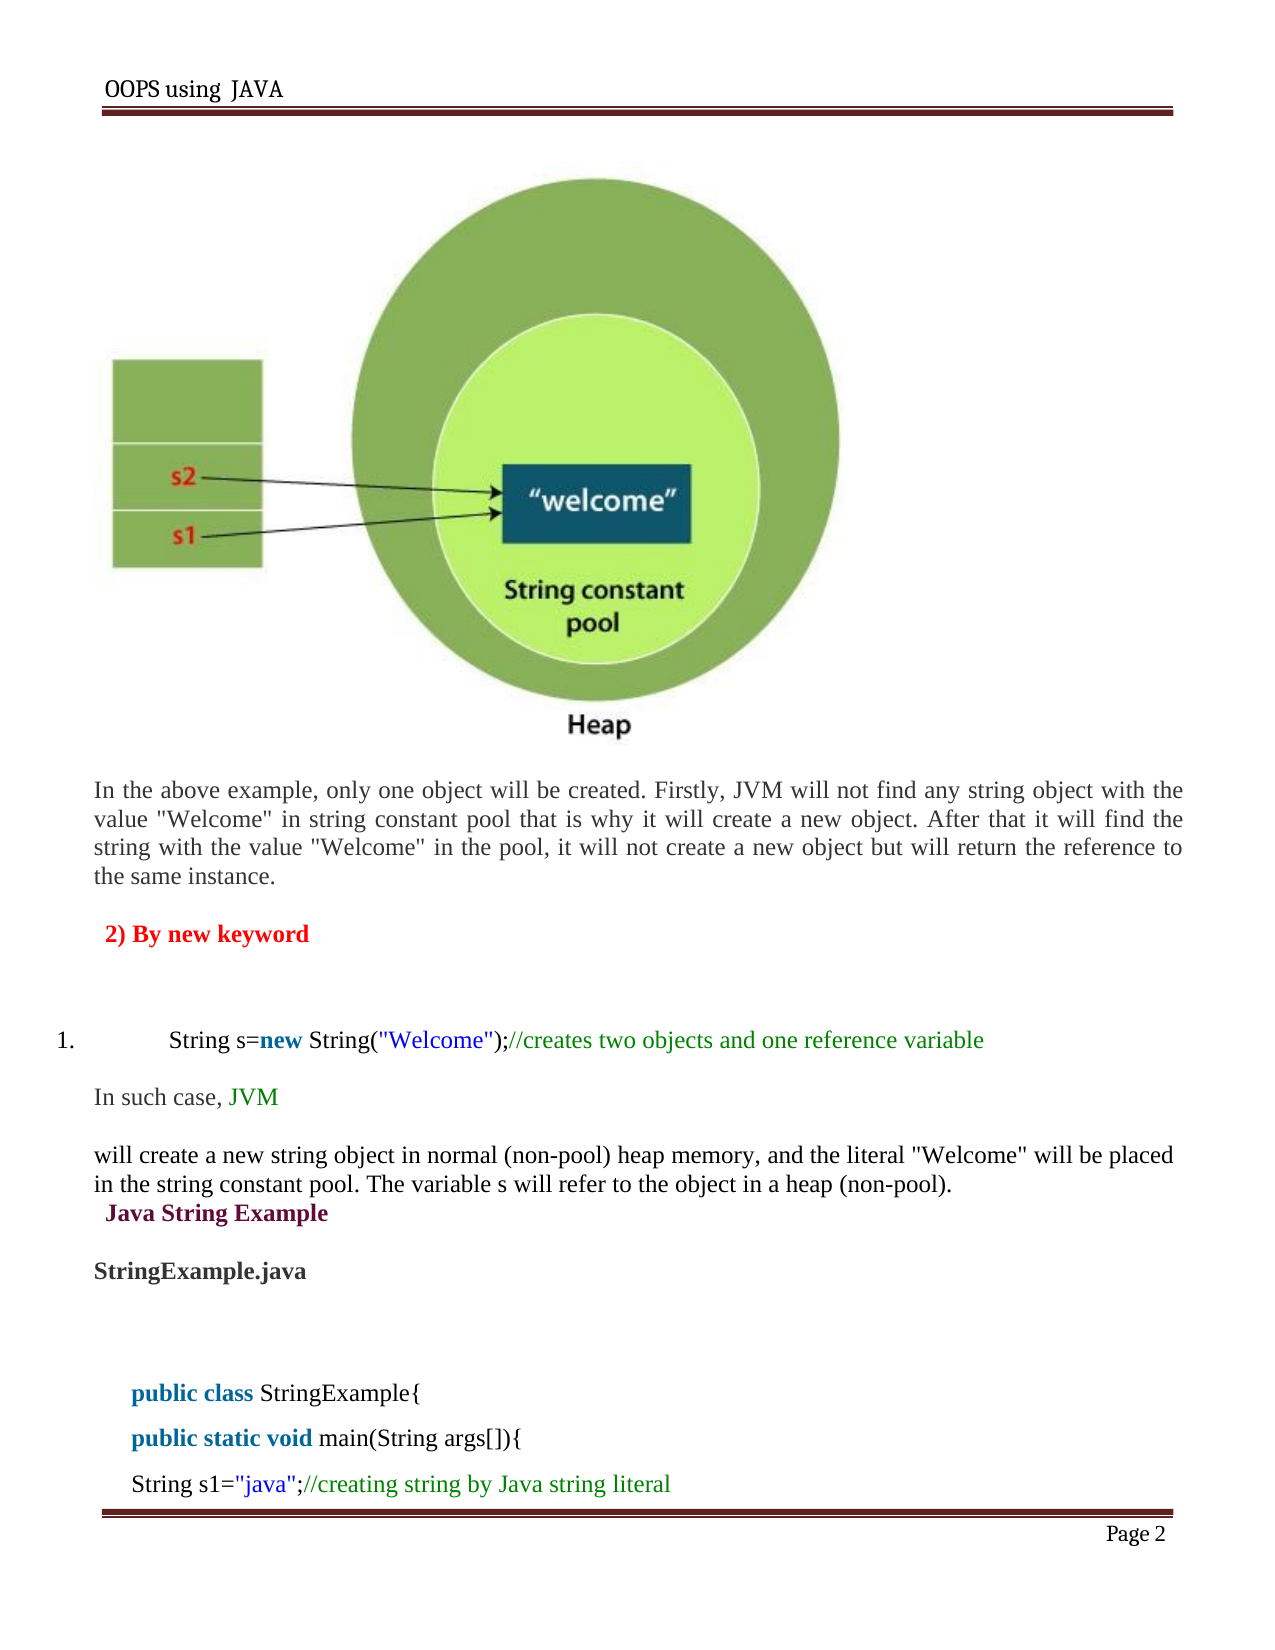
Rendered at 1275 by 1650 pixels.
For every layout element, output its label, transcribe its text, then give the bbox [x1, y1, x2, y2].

text 2) By new keyword [105, 919, 1188, 948]
text 1. String s=new String("Welcome");//creates two objects and one reference variable [56, 1025, 1188, 1053]
text public class StringExample{ [131, 1378, 1188, 1407]
picture [93, 161, 855, 745]
text String s1="java";//creating string by Java string literal [131, 1469, 1188, 1497]
text will create a new string object in normal (non-pool) heap memory, and the literal "Welcome" will be placed in the string constant pool. The variable s will refer to the object in a heap (non-pool). [94, 1140, 1178, 1198]
text Page 2 [1106, 1520, 1188, 1547]
text Java String Example [105, 1198, 1188, 1227]
text In the above example, only one object will be created. Firstly, JVM will not find any string object with the value "Welcome" in string constant pool that is why it will create a new object. After that it will find the string with the value "Welcome" in the pool, it will not create a new object but will return the reference to the same instance. [94, 775, 1183, 890]
text OOPS using JAVA [105, 75, 1188, 104]
text StringExample.java [94, 1256, 1188, 1285]
text In such case, JVM [94, 1082, 1188, 1111]
text public static void main(String args[]){ [131, 1423, 1188, 1452]
